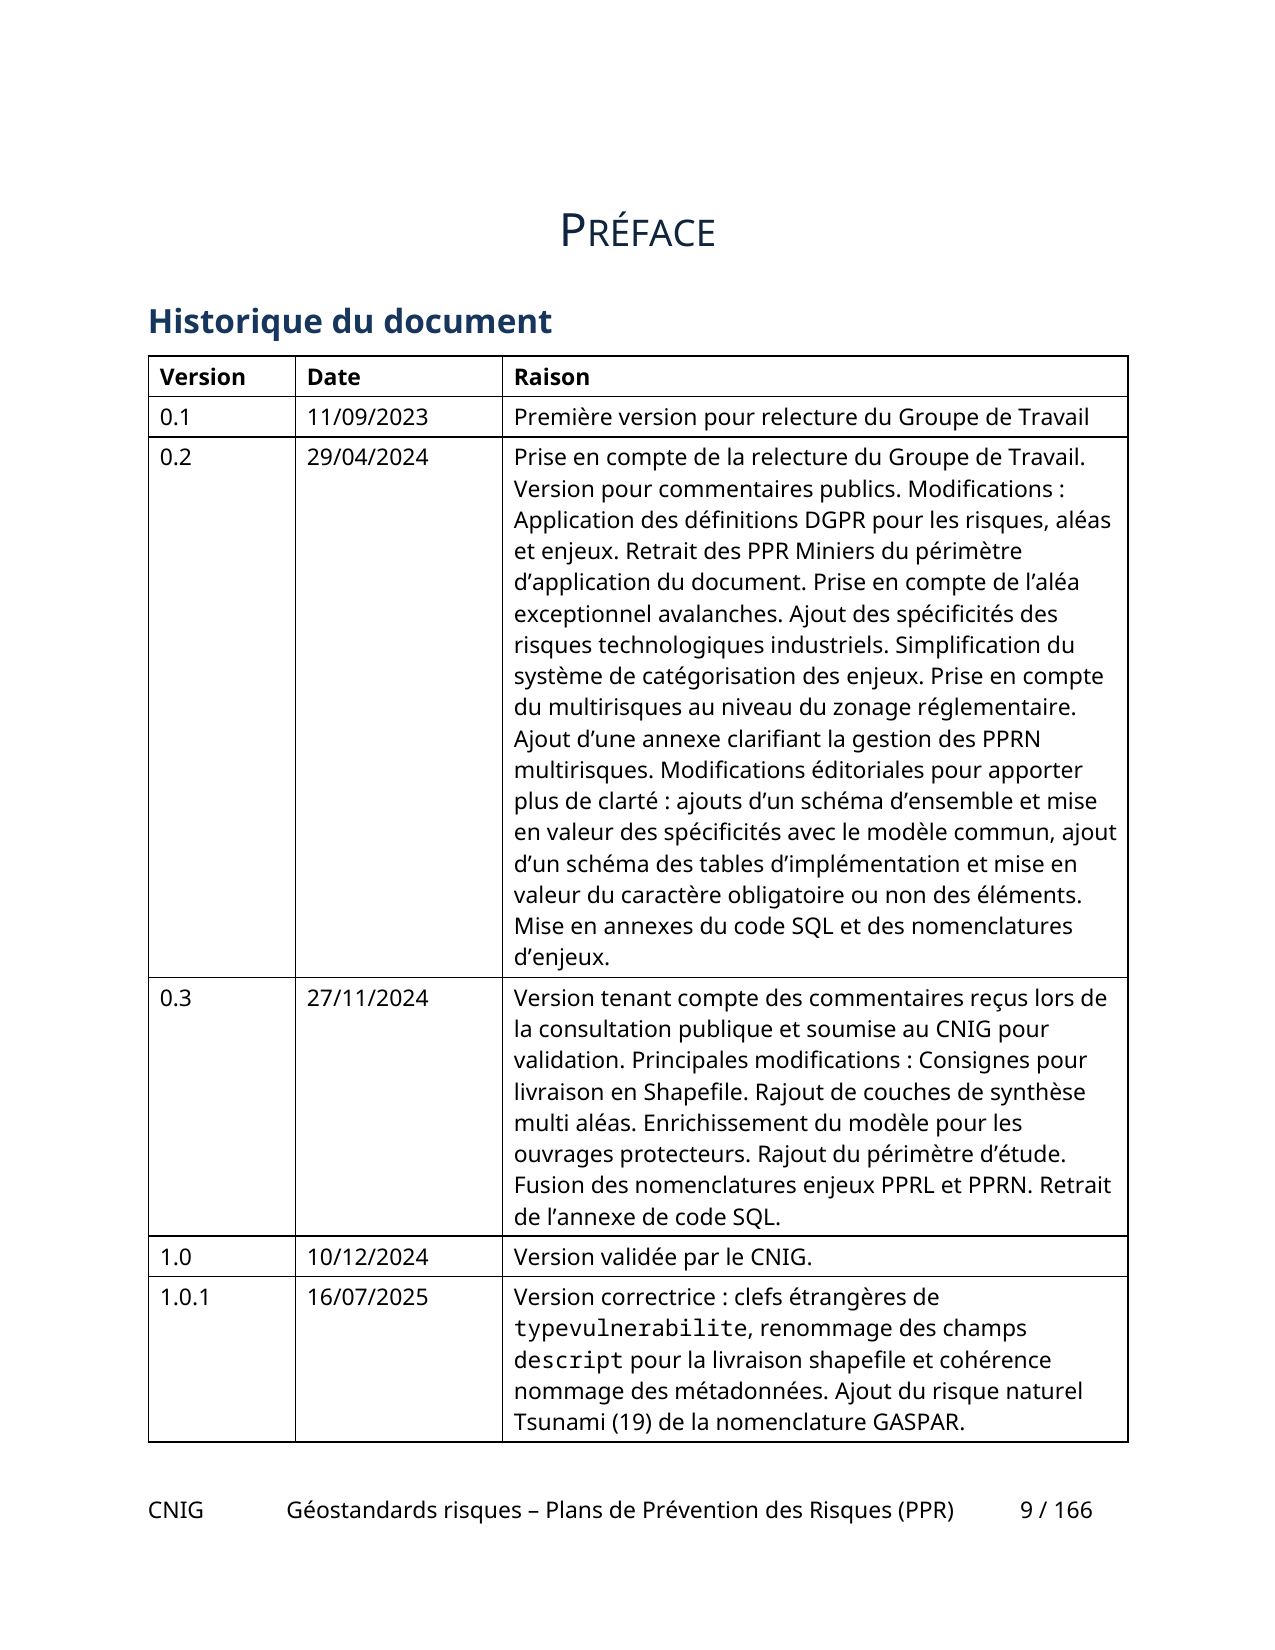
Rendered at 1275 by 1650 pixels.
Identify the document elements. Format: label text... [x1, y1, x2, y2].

subtitle Préface [148, 198, 1127, 260]
table_cell Première version pour relecture du Groupe de Travail [503, 397, 1127, 436]
table_header Date [296, 357, 502, 396]
table_cell 16/07/2025 [296, 1277, 502, 1441]
table_cell 29/04/2024 [296, 438, 502, 976]
table_cell 1.0.1 [149, 1277, 295, 1441]
table_cell Prise en compte de la relecture du Groupe de Travail. Version pour commentaires publics. Modifications : Application des définitions DGPR pour les risques, aléas et enjeux. Retrait des PPR Miniers du périmètre d’application du document. Prise en compte de l’aléa exceptionnel avalanches. Ajout des spécificités des risques technologiques industriels. Simplification du système de catégorisation des enjeux. Prise en compte du multirisques au niveau du zonage réglementaire. Ajout d’une annexe clarifiant la gestion des PPRN multirisques. Modifications éditoriales pour apporter plus de clarté : ajouts d’un schéma d’ensemble et mise en valeur des spécificités avec le modèle commun, ajout d’un schéma des tables d’implémentation et mise en valeur du caractère obligatoire ou non des éléments. Mise en annexes du code SQL et des nomenclatures d’enjeux. [503, 438, 1127, 976]
table_cell 10/12/2024 [296, 1237, 502, 1276]
table_cell Version correctrice : clefs étrangères de typevulnerabilite, renommage des champs descript pour la livraison shapefile et cohérence nommage des métadonnées. Ajout du risque naturel Tsunami (19) de la nomenclature GASPAR. [503, 1277, 1127, 1441]
table_cell 0.1 [149, 397, 295, 436]
subtitle Historique du document [148, 297, 1127, 343]
table_cell 1.0 [149, 1237, 295, 1276]
table_cell Version validée par le CNIG. [503, 1237, 1127, 1276]
table_header Raison [503, 357, 1127, 396]
table_cell 0.3 [149, 978, 295, 1235]
table_cell 11/09/2023 [296, 397, 502, 436]
table_cell 27/11/2024 [296, 978, 502, 1235]
table_cell 0.2 [149, 438, 295, 976]
table_cell Version tenant compte des commentaires reçus lors de la consultation publique et soumise au CNIG pour validation. Principales modifications : Consignes pour livraison en Shapefile. Rajout de couches de synthèse multi aléas. Enrichissement du modèle pour les ouvrages protecteurs. Rajout du périmètre d’étude. Fusion des nomenclatures enjeux PPRL et PPRN. Retrait de l’annexe de code SQL. [503, 978, 1127, 1235]
table_header Version [149, 357, 295, 396]
